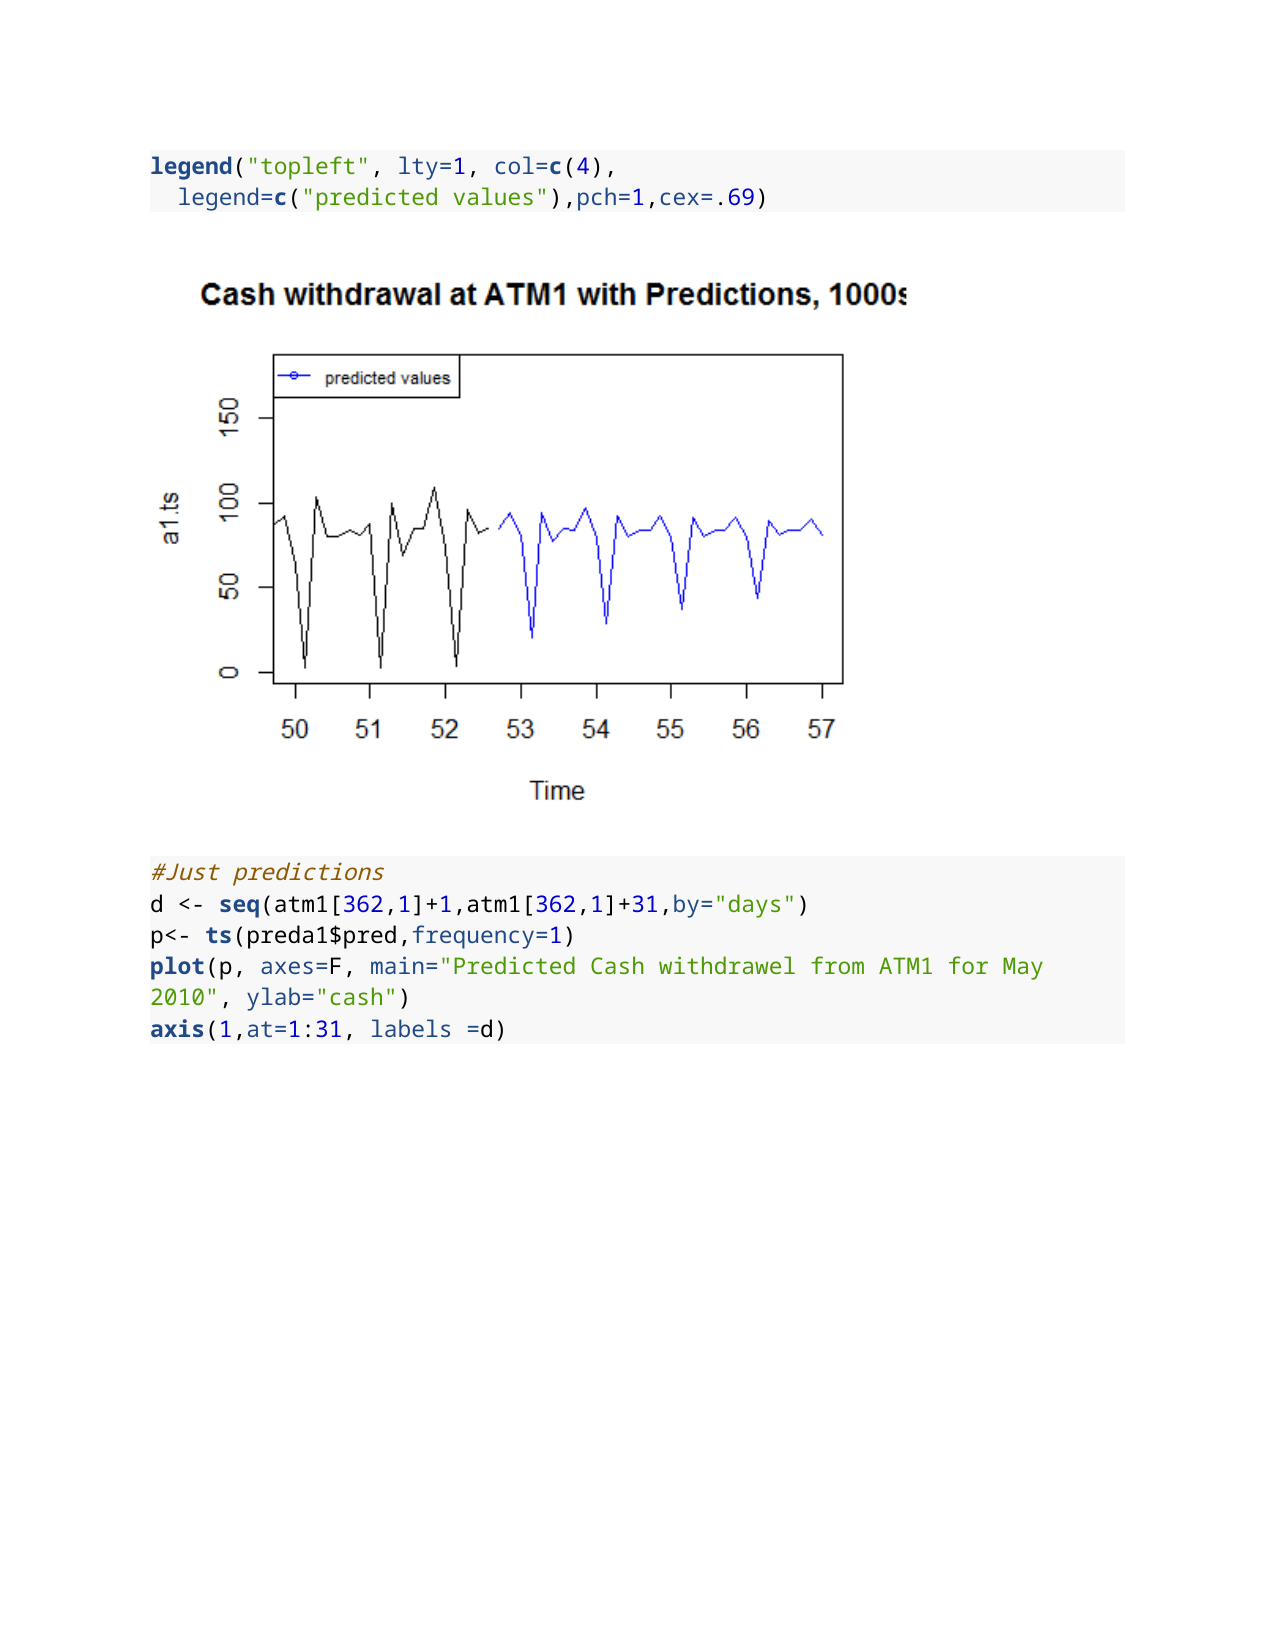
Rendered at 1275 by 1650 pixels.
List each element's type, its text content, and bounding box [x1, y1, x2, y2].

picture [150, 231, 907, 838]
text #Just predictions d <- seq(atm1[362,1]+1,atm1[362,1]+31,by="days") p<- ts(preda1$pred,frequency=1) plot(p, axes=F, main="Predicted Cash withdrawel from ATM1 for May 2010", ylab="cash") axis(1,at=1:31, labels =d) [150, 856, 1125, 1044]
